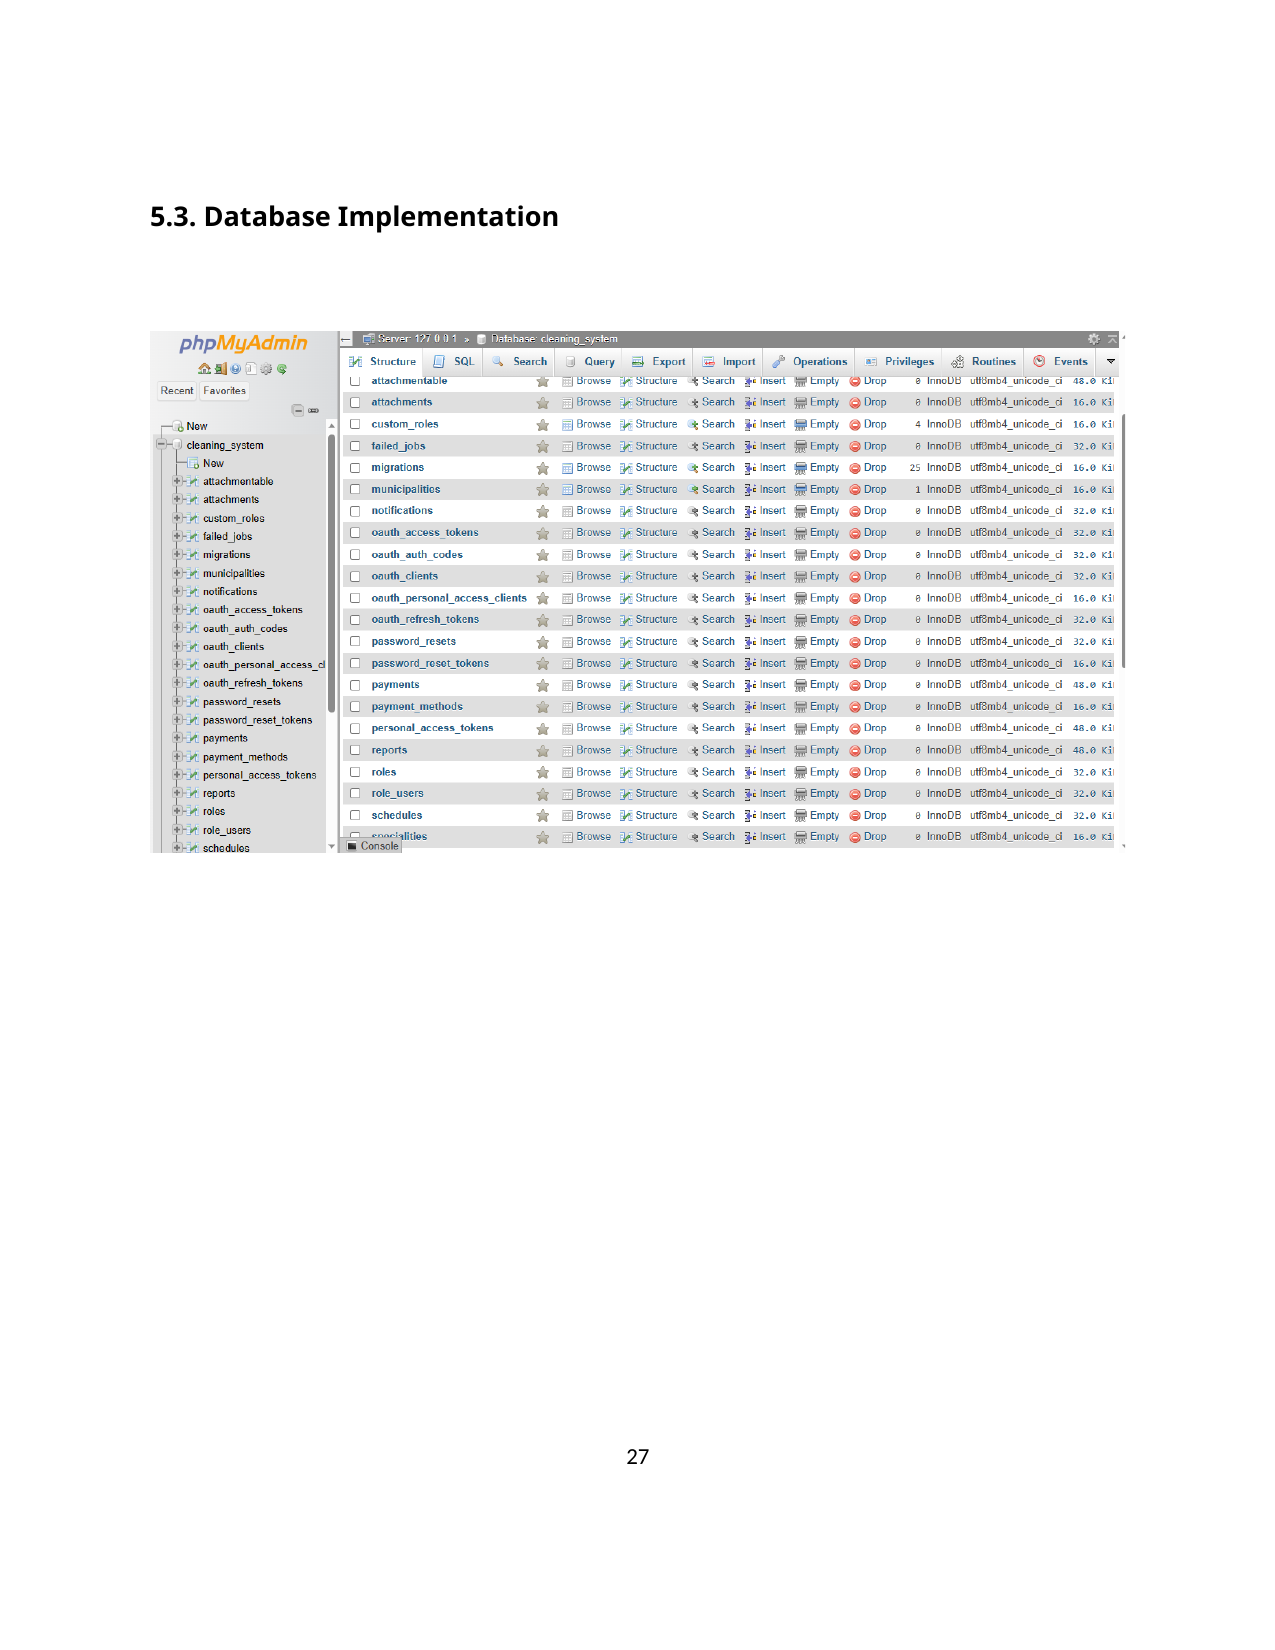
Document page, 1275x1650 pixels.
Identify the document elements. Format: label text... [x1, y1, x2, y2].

subtitle 5.3. Database Implementation [150, 198, 1125, 234]
picture [150, 331, 1125, 853]
